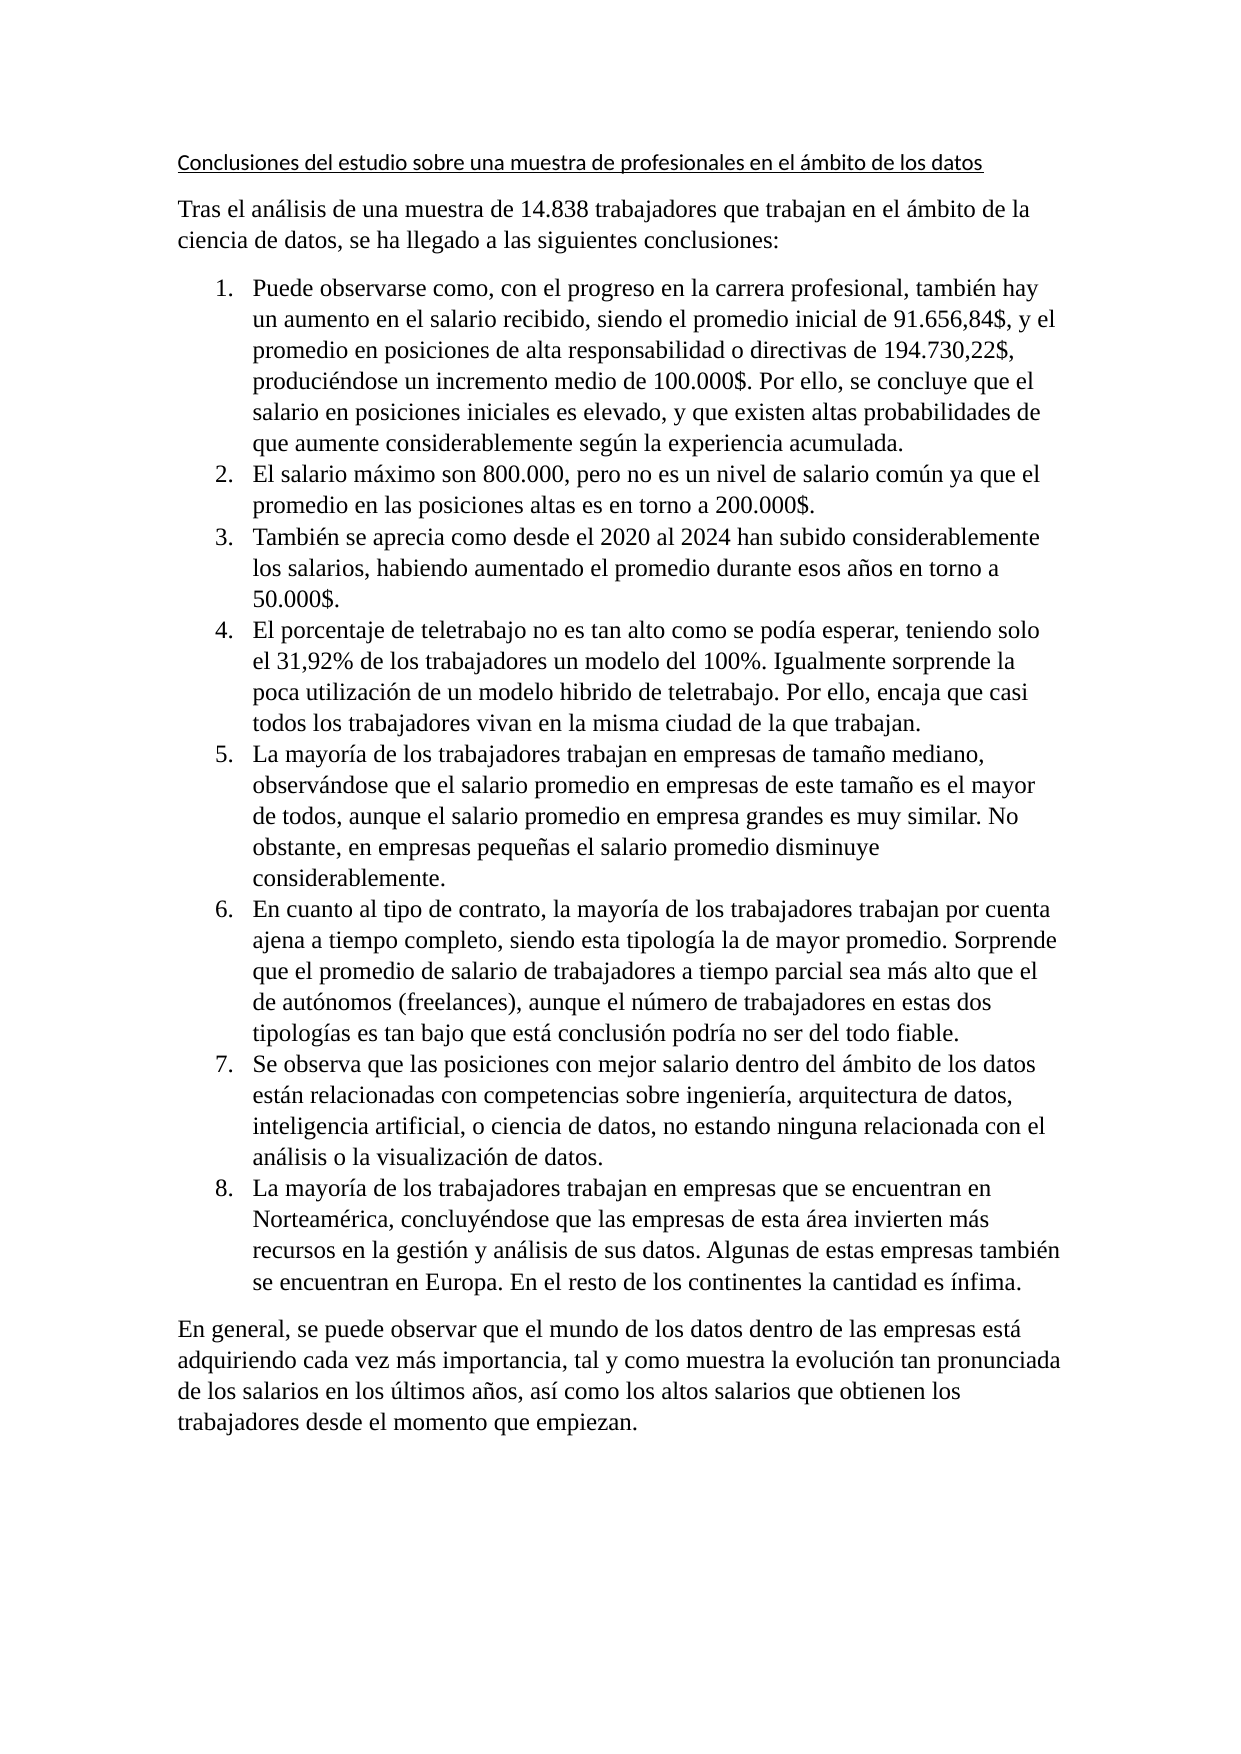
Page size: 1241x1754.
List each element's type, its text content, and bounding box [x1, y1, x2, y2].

list También se aprecia como desde el 2020 al 2024 han subido considerablemente los salarios, habiendo aumentado el promedio durante esos años en torno a 50.000$. [215, 522, 1063, 612]
list Se observa que las posiciones con mejor salario dentro del ámbito de los datos están relacionadas con competencias sobre ingeniería, arquitectura de datos, inteligencia artificial, o ciencia de datos, no estando ninguna relacionada con el análisis o la visualización de datos. [215, 1049, 1063, 1171]
text En general, se puede observar que el mundo de los datos dentro de las empresas está adquiriendo cada vez más importancia, tal y como muestra la evolución tan pronunciada de los salarios en los últimos años, así como los altos salarios que obtienen los trabajadores desde el momento que empiezan. [177, 1314, 1063, 1436]
list La mayoría de los trabajadores trabajan en empresas de tamaño mediano, observándose que el salario promedio en empresas de este tamaño es el mayor de todos, aunque el salario promedio en empresa grandes es muy similar. No obstante, en empresas pequeñas el salario promedio disminuye considerablemente. [215, 739, 1063, 892]
list En cuanto al tipo de contrato, la mayoría de los trabajadores trabajan por cuenta ajena a tiempo completo, siendo esta tipología la de mayor promedio. Sorprende que el promedio de salario de trabajadores a tiempo parcial sea más alto que el de autónomos (freelances), aunque el número de trabajadores en estas dos tipologías es tan bajo que está conclusión podría no ser del todo fiable. [215, 894, 1063, 1047]
list Puede observarse como, con el progreso en la carrera profesional, también hay un aumento en el salario recibido, siendo el promedio inicial de 91.656,84$, y el promedio en posiciones de alta responsabilidad o directivas de 194.730,22$, produciéndose un incremento medio de 100.000$. Por ello, se concluye que el salario en posiciones iniciales es elevado, y que existen altas probabilidades de que aumente considerablemente según la experiencia acumulada. [215, 273, 1063, 457]
list La mayoría de los trabajadores trabajan en empresas que se encuentran en Norteamérica, concluyéndose que las empresas de esta área invierten más recursos en la gestión y análisis de sus datos. Algunas de estas empresas también se encuentran en Europa. En el resto de los continentes la cantidad es ínfima. [215, 1173, 1063, 1295]
list El porcentaje de teletrabajo no es tan alto como se podía esperar, teniendo solo el 31,92% de los trabajadores un modelo del 100%. Igualmente sorprende la poca utilización de un modelo hibrido de teletrabajo. Por ello, encaja que casi todos los trabajadores vivan en la misma ciudad de la que trabajan. [215, 615, 1063, 737]
text Conclusiones del estudio sobre una muestra de profesionales en el ámbito de los datos [177, 148, 1063, 176]
text Tras el análisis de una muestra de 14.838 trabajadores que trabajan en el ámbito de la ciencia de datos, se ha llegado a las siguientes conclusiones: [177, 194, 1063, 254]
list El salario máximo son 800.000, pero no es un nivel de salario común ya que el promedio en las posiciones altas es en torno a 200.000$. [215, 459, 1063, 519]
